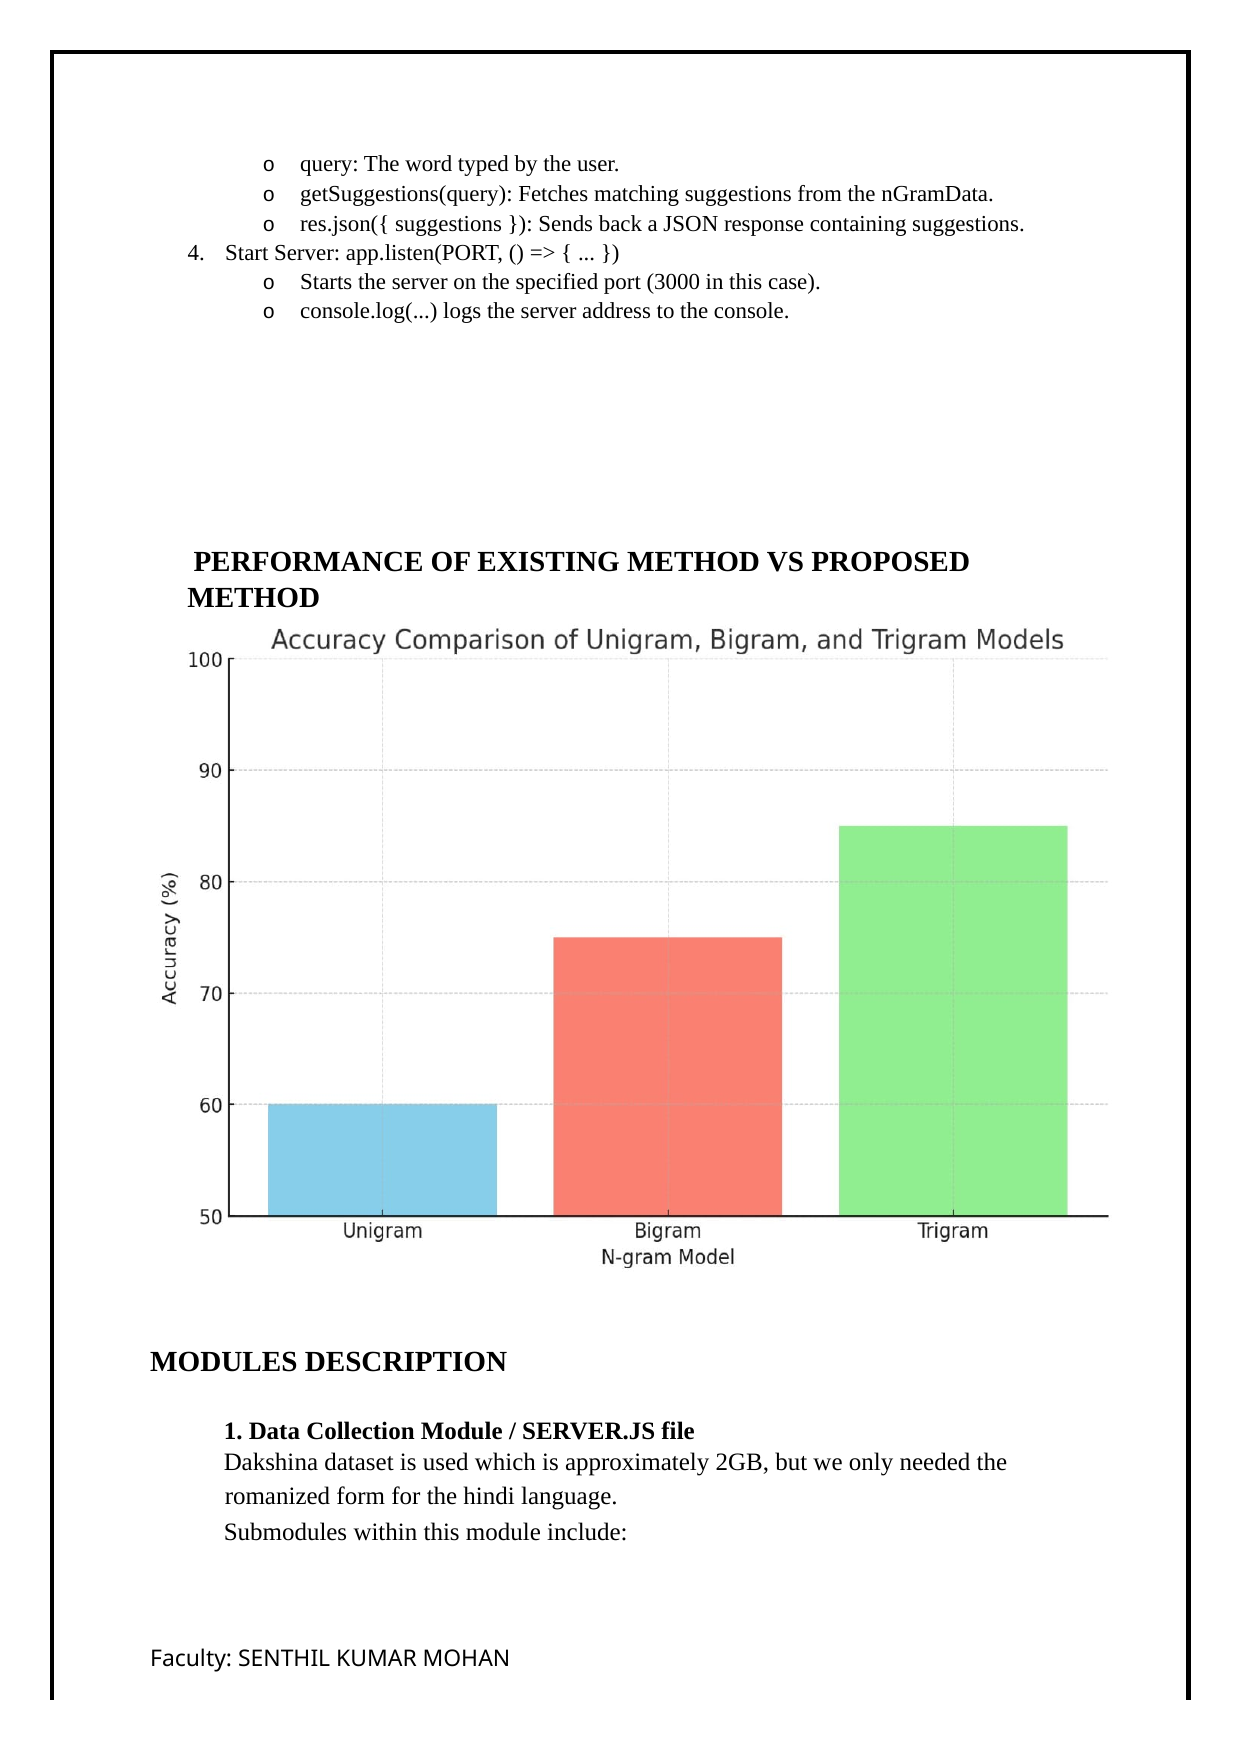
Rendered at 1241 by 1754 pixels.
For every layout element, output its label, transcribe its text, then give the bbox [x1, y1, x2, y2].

list Data Collection Module / SERVER.JS file [223, 1416, 1179, 1445]
subtitle MODULES DESCRIPTION [150, 1344, 1090, 1377]
subtitle Starts the server on the specified port (3000 in this case). [262, 268, 1179, 295]
picture [150, 616, 1118, 1280]
subtitle getSuggestions(query): Fetches matching suggestions from the nGramData. [262, 180, 1179, 207]
subtitle console.log(...) logs the server address to the console. [262, 298, 1179, 325]
text Dakshina dataset is used which is approximately 2GB, but we only needed the romanized form for the hindi language. [223, 1447, 1091, 1510]
subtitle query: The word typed by the user. [262, 150, 1179, 178]
subtitle res.json({ suggestions }): Sends back a JSON response containing suggestions. [262, 209, 1179, 237]
text Submodules within this module include: [223, 1517, 1091, 1546]
subtitle PERFORMANCE OF EXISTING METHOD VS PROPOSED METHOD [186, 544, 1090, 614]
subtitle Start Server: app.listen(PORT, () => { ... }) [187, 239, 1179, 266]
